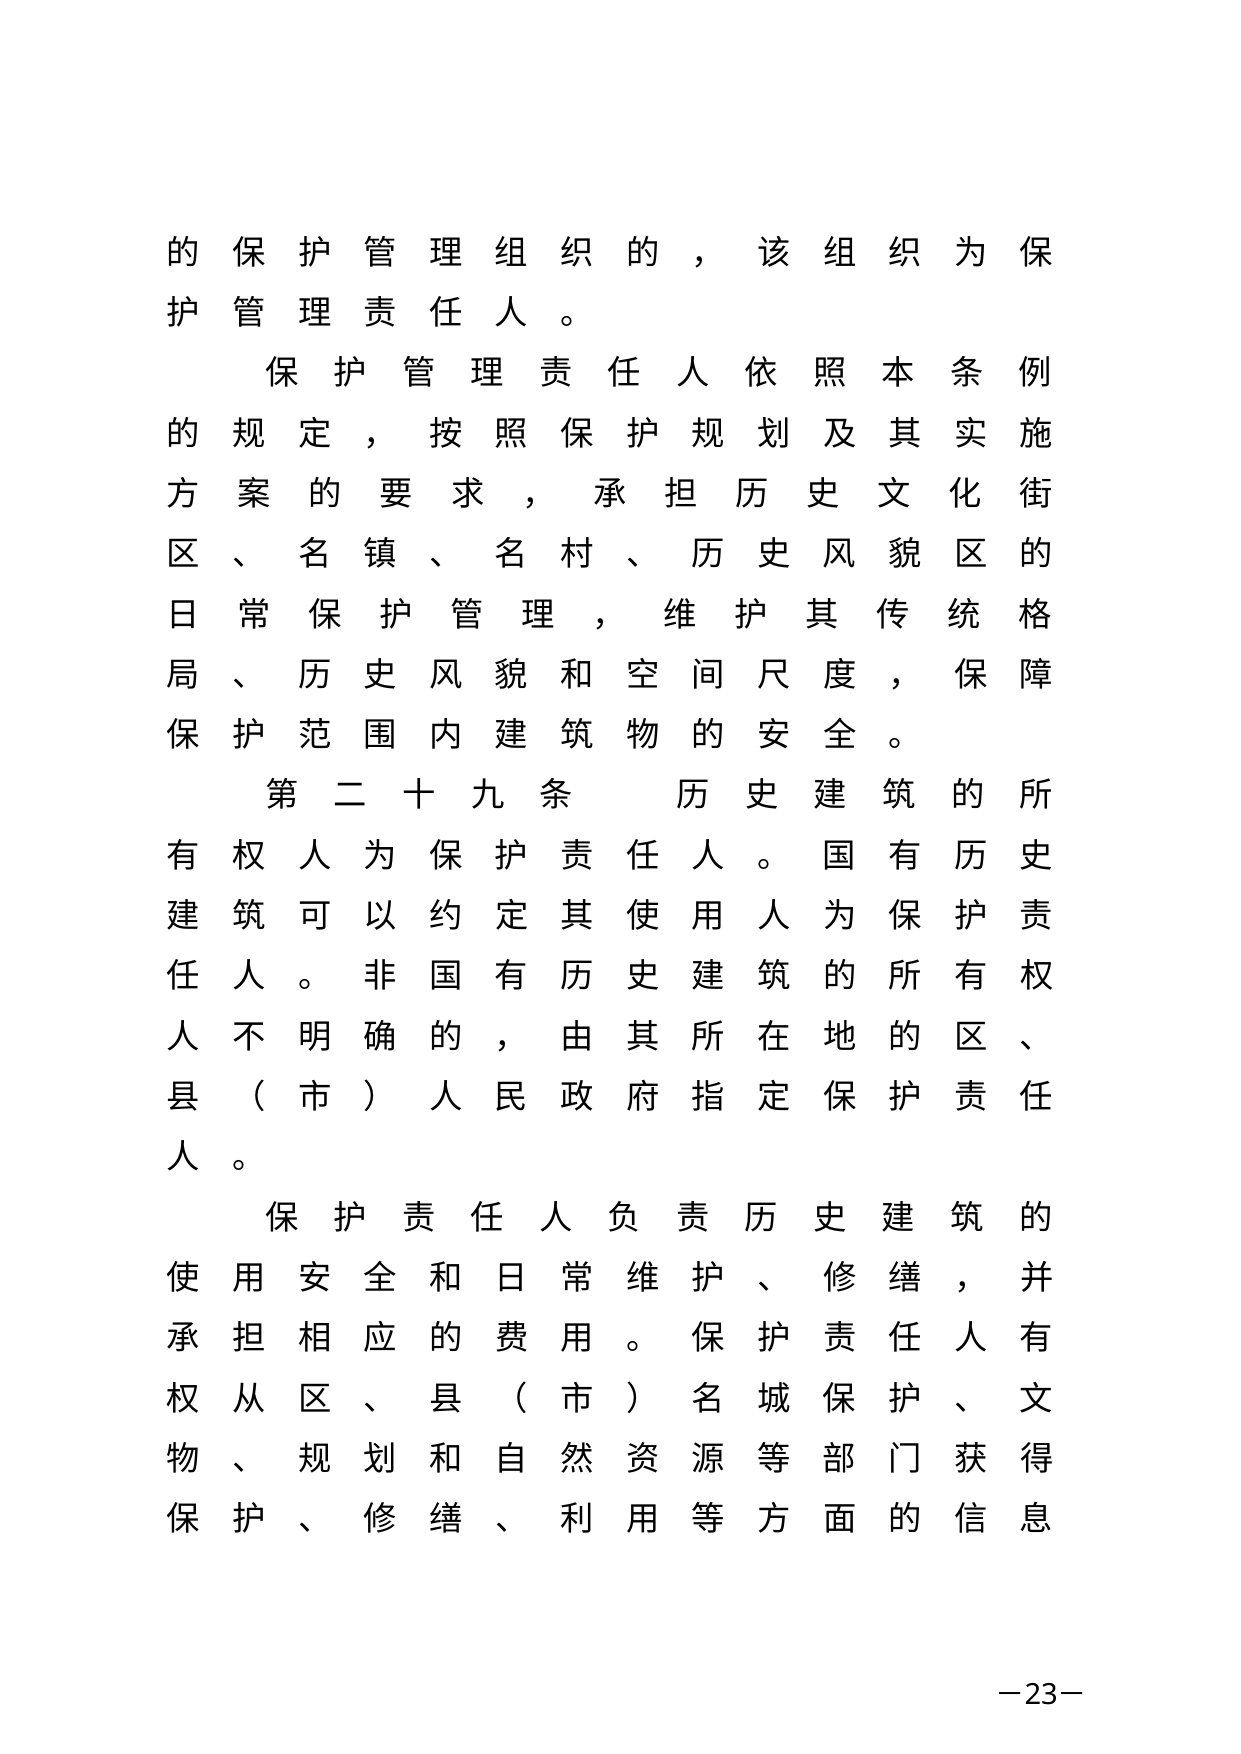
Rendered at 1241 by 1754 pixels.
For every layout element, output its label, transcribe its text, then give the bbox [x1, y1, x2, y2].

text 保护管理责任人依照本条例的规定，按照保护规划及其实施方案的要求，承担历史文化街区、名镇、名村、历史风貌区的日常保护管理，维护其传统格局、历史风貌和空间尺度，保障保护范围内建筑物的安全。 [167, 340, 1085, 762]
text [167, 219, 1085, 340]
text 第二十九条 历史建筑的所有权人为保护责任人。国有历史建筑可以约定其使用人为保护责任人。非国有历史建筑的所有权人不明确的，由其所在地的区、县（市）人民政府指定保护责任人。 [167, 762, 1085, 1184]
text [167, 1184, 1085, 1546]
